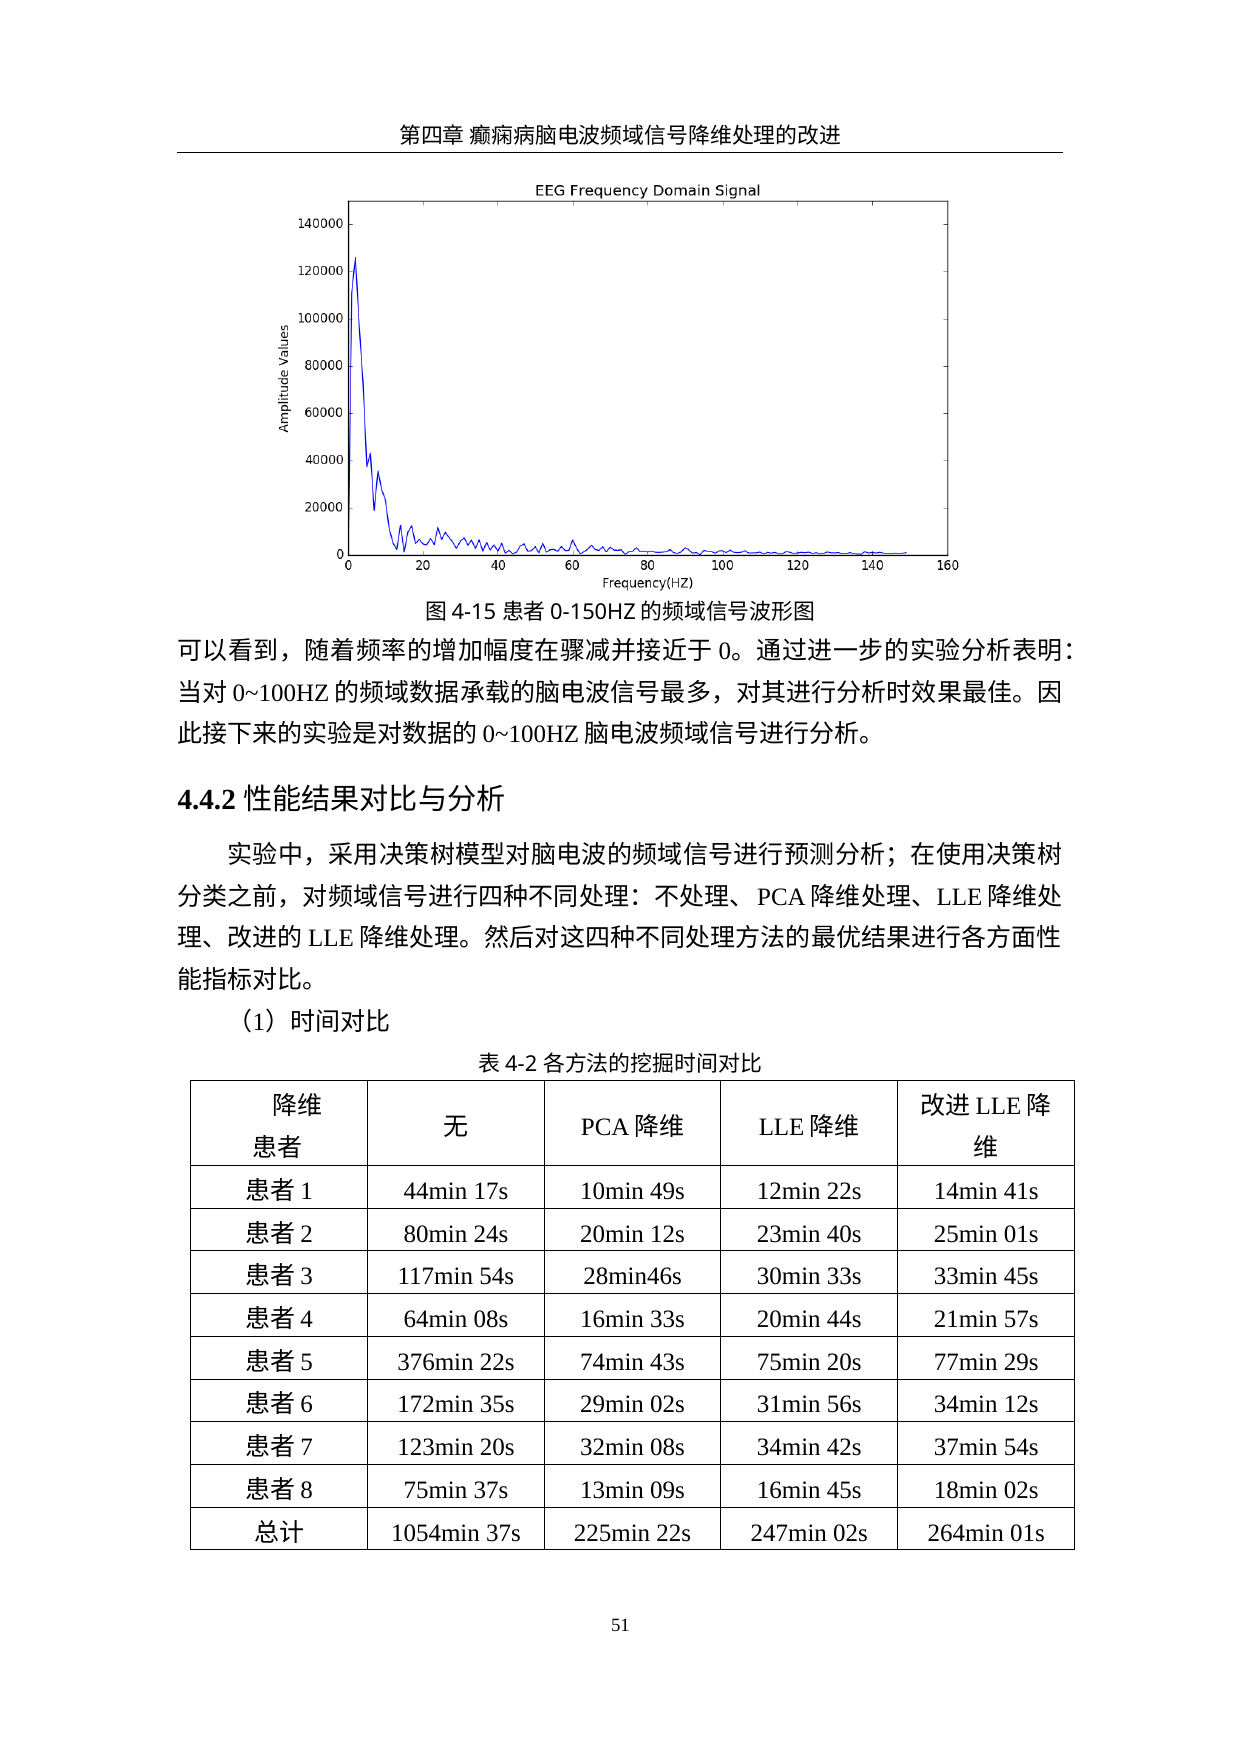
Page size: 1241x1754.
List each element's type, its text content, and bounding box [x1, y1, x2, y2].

table_cell 患者1 [191, 1166, 367, 1208]
table_cell 117min 54s [368, 1251, 544, 1293]
table_cell 患者2 [191, 1209, 367, 1250]
table_cell 患者4 [191, 1294, 367, 1336]
table_cell 34min 12s [898, 1380, 1074, 1421]
table_cell 77min 29s [898, 1337, 1074, 1378]
table_cell 31min 56s [721, 1380, 897, 1421]
table_cell 13min 09s [545, 1465, 720, 1507]
table_cell 21min 57s [898, 1294, 1074, 1336]
table_cell 患者7 [191, 1422, 367, 1464]
table_cell 20min 12s [545, 1209, 720, 1250]
table_cell 264min 01s [898, 1508, 1074, 1549]
text 4.4.2 性能结果对比与分析 [177, 776, 1063, 818]
text 实验中，采用决策树模型对脑电波的频域信号进行预测分析；在使用决策树分类之前，对频域信号进行四种不同处理：不处理、PCA降维处理、LLE降维处理、改进的LLE降维处理。然后对这四种不同处理方法的最优结果进行各方面性能指标对比。 [177, 830, 1063, 997]
table_header PCA降维 [545, 1081, 720, 1165]
table_cell 患者3 [191, 1251, 367, 1293]
table_cell 32min 08s [545, 1422, 720, 1464]
table_cell 1054min 37s [368, 1508, 544, 1549]
table_cell 14min 41s [898, 1166, 1074, 1208]
table_cell 患者5 [191, 1337, 367, 1378]
table_cell 33min 45s [898, 1251, 1074, 1293]
text 可以看到，随着频率的增加幅度在骤减并接近于0。通过进一步的实验分析表明：当对0~100HZ的频域数据承载的脑电波信号最多，对其进行分析时效果最佳。因此接下来的实验是对数据的0~100HZ脑电波频域信号进行分析。 [177, 626, 1063, 751]
table_cell 12min 22s [721, 1166, 897, 1208]
table_cell 172min 35s [368, 1380, 544, 1421]
table_cell 247min 02s [721, 1508, 897, 1549]
table_header 无 [368, 1081, 544, 1165]
table_cell 44min 17s [368, 1166, 544, 1208]
table_cell 80min 24s [368, 1209, 544, 1250]
table_cell 74min 43s [545, 1337, 720, 1378]
table_cell 376min 22s [368, 1337, 544, 1378]
table_header LLE降维 [721, 1081, 897, 1165]
text 表4-2 各方法的挖掘时间对比 [177, 1038, 1063, 1080]
table_cell 总计 [191, 1508, 367, 1549]
table_cell 10min 49s [545, 1166, 720, 1208]
table_cell 64min 08s [368, 1294, 544, 1336]
table_cell 20min 44s [721, 1294, 897, 1336]
table_cell 16min 45s [721, 1465, 897, 1507]
table_cell 患者6 [191, 1380, 367, 1421]
table_cell 23min 40s [721, 1209, 897, 1250]
table_cell 29min 02s [545, 1380, 720, 1421]
table_cell 37min 54s [898, 1422, 1074, 1464]
table_cell 75min 37s [368, 1465, 544, 1507]
table_header 改进LLE降维 [898, 1081, 1074, 1165]
table_cell 16min 33s [545, 1294, 720, 1336]
table_cell 25min 01s [898, 1209, 1074, 1250]
table_cell 30min 33s [721, 1251, 897, 1293]
picture [252, 177, 989, 595]
table_cell 患者8 [191, 1465, 367, 1507]
table_cell 34min 42s [721, 1422, 897, 1464]
table_cell 225min 22s [545, 1508, 720, 1549]
table_cell 123min 20s [368, 1422, 544, 1464]
table_header 降维 患者 [191, 1081, 367, 1165]
table_cell 18min 02s [898, 1465, 1074, 1507]
table_cell 28min46s [545, 1251, 720, 1293]
table_cell 75min 20s [721, 1337, 897, 1378]
text 图4-15 患者0-150HZ的频域信号波形图 [177, 594, 1063, 626]
list 时间对比 [177, 997, 1063, 1038]
